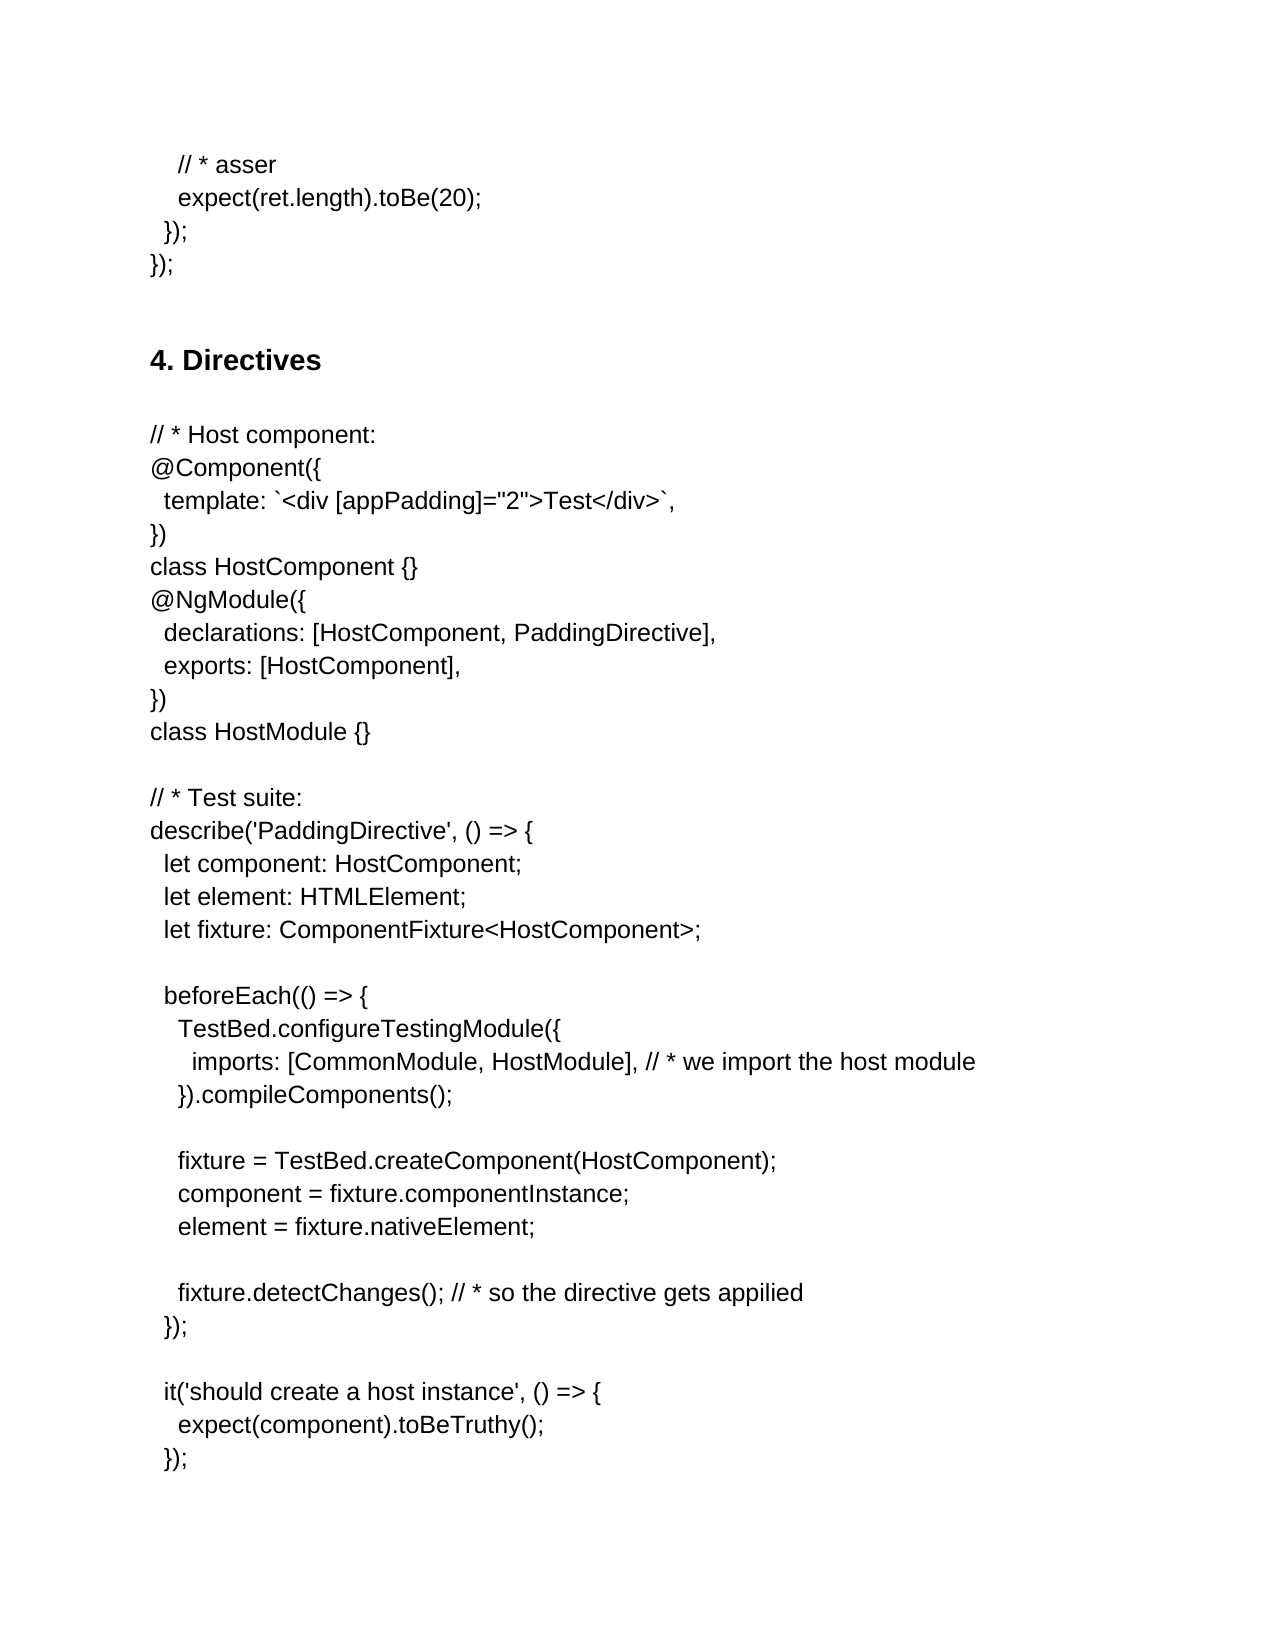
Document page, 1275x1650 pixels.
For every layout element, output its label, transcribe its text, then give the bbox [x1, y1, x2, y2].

text expect(ret.length).toBe(20); [150, 183, 1125, 212]
text }).compileComponents(); [150, 1080, 1125, 1109]
text class HostComponent {} [150, 552, 1125, 580]
text // * Test suite: [150, 783, 1125, 812]
text class HostModule {} [150, 717, 1125, 746]
text // * Host component: [150, 419, 1125, 448]
text }); [150, 1443, 1125, 1472]
text let component: HostComponent; [150, 849, 1125, 878]
text declarations: [HostComponent, PaddingDirective], [150, 618, 1125, 646]
text }) [150, 519, 1125, 547]
text @Component({ [150, 453, 1125, 481]
text describe('PaddingDirective', () => { [150, 816, 1125, 844]
text template: `<div [appPadding]="2">Test</div>`, [150, 486, 1125, 514]
text TestBed.configureTestingModule({ [150, 1014, 1125, 1043]
text }); [150, 249, 1125, 278]
text 4. Directives [150, 342, 1125, 376]
text component = fixture.componentInstance; [150, 1179, 1125, 1208]
text let fixture: ComponentFixture<HostComponent>; [150, 915, 1125, 944]
text fixture.detectChanges(); // * so the directive gets appilied [150, 1278, 1125, 1307]
text let element: HTMLElement; [150, 882, 1125, 911]
text }) [150, 684, 1125, 712]
text exports: [HostComponent], [150, 651, 1125, 679]
text expect(component).toBeTruthy(); [150, 1410, 1125, 1439]
text }); [150, 1311, 1125, 1340]
text fixture = TestBed.createComponent(HostComponent); [150, 1146, 1125, 1175]
text }); [150, 216, 1125, 245]
text imports: [CommonModule, HostModule], // * we import the host module [150, 1047, 1125, 1076]
text beforeEach(() => { [150, 981, 1125, 1010]
text @NgModule({ [150, 585, 1125, 613]
text // * asser [150, 150, 1125, 179]
text element = fixture.nativeElement; [150, 1212, 1125, 1241]
text it('should create a host instance', () => { [150, 1377, 1125, 1406]
